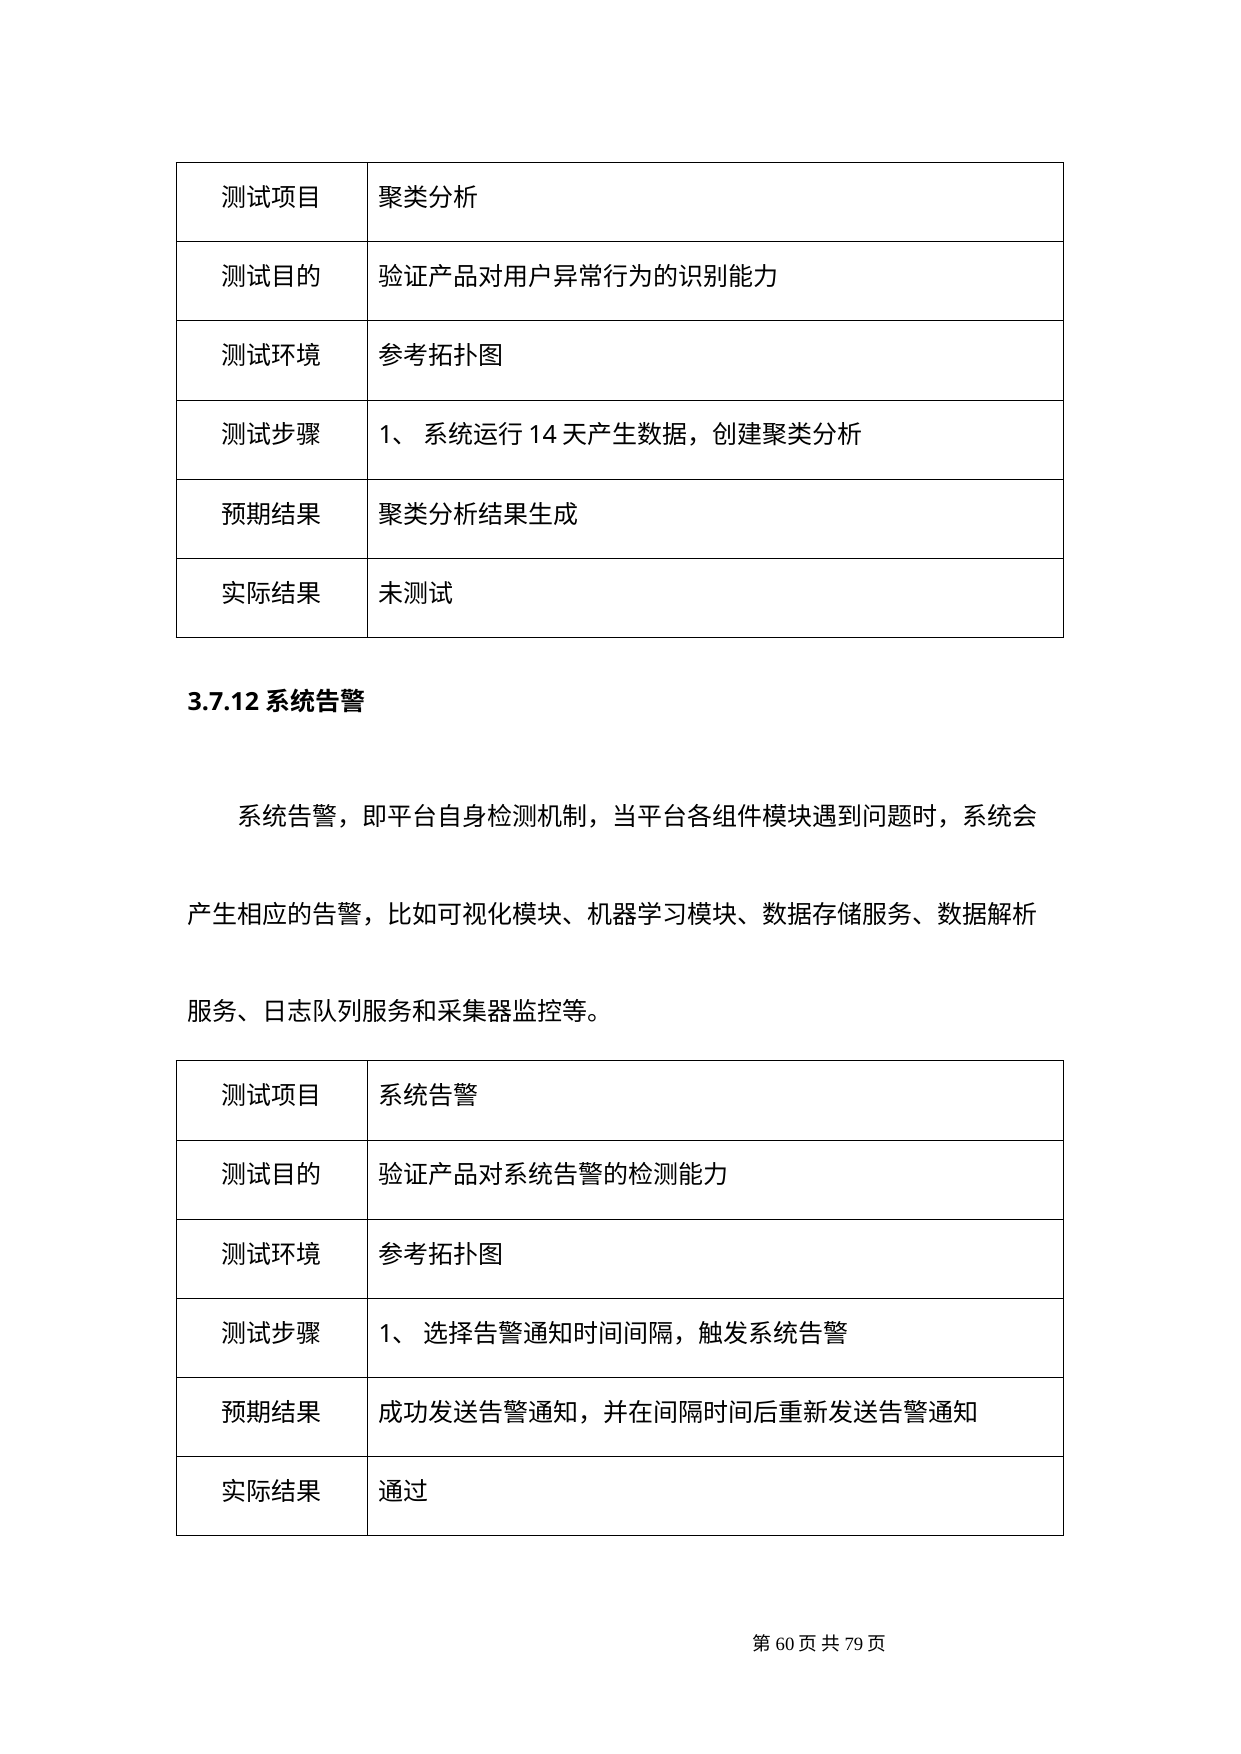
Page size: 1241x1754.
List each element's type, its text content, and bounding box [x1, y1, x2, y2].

table_cell 聚类分析结果生成 [368, 480, 1063, 558]
table_header 系统告警 [368, 1061, 1063, 1139]
table_cell 测试环境 [177, 1220, 367, 1298]
table_cell 参考拓扑图 [368, 321, 1063, 399]
table_header 测试项目 [177, 1061, 367, 1139]
table_cell 预期结果 [177, 1378, 367, 1456]
table_cell 实际结果 [177, 1457, 367, 1535]
table_cell 通过 [368, 1457, 1063, 1535]
table_cell 测试目的 [177, 242, 367, 320]
table_cell 测试步骤 [177, 1299, 367, 1377]
text 系统告警，即平台自身检测机制，当平台各组件模块遇到问题时，系统会产生相应的告警，比如可视化模块、机器学习模块、数据存储服务、数据解析服务、日志队列服务和采集器监控等。 [187, 782, 1053, 1042]
table_cell 选择告警通知时间间隔，触发系统告警 [368, 1299, 1063, 1377]
table_header 聚类分析 [368, 163, 1063, 241]
subtitle 3.7.12 系统告警 [187, 667, 1028, 732]
table_cell 预期结果 [177, 480, 367, 558]
table_cell 测试环境 [177, 321, 367, 399]
table_cell 成功发送告警通知，并在间隔时间后重新发送告警通知 [368, 1378, 1063, 1456]
table_cell 验证产品对用户异常行为的识别能力 [368, 242, 1063, 320]
table_cell 测试步骤 [177, 401, 367, 479]
table_cell 验证产品对系统告警的检测能力 [368, 1141, 1063, 1219]
table_cell 测试目的 [177, 1141, 367, 1219]
table_cell 实际结果 [177, 559, 367, 637]
table_cell 未测试 [368, 559, 1063, 637]
table_cell 参考拓扑图 [368, 1220, 1063, 1298]
table_cell 系统运行14天产生数据，创建聚类分析 [368, 401, 1063, 479]
table_header 测试项目 [177, 163, 367, 241]
